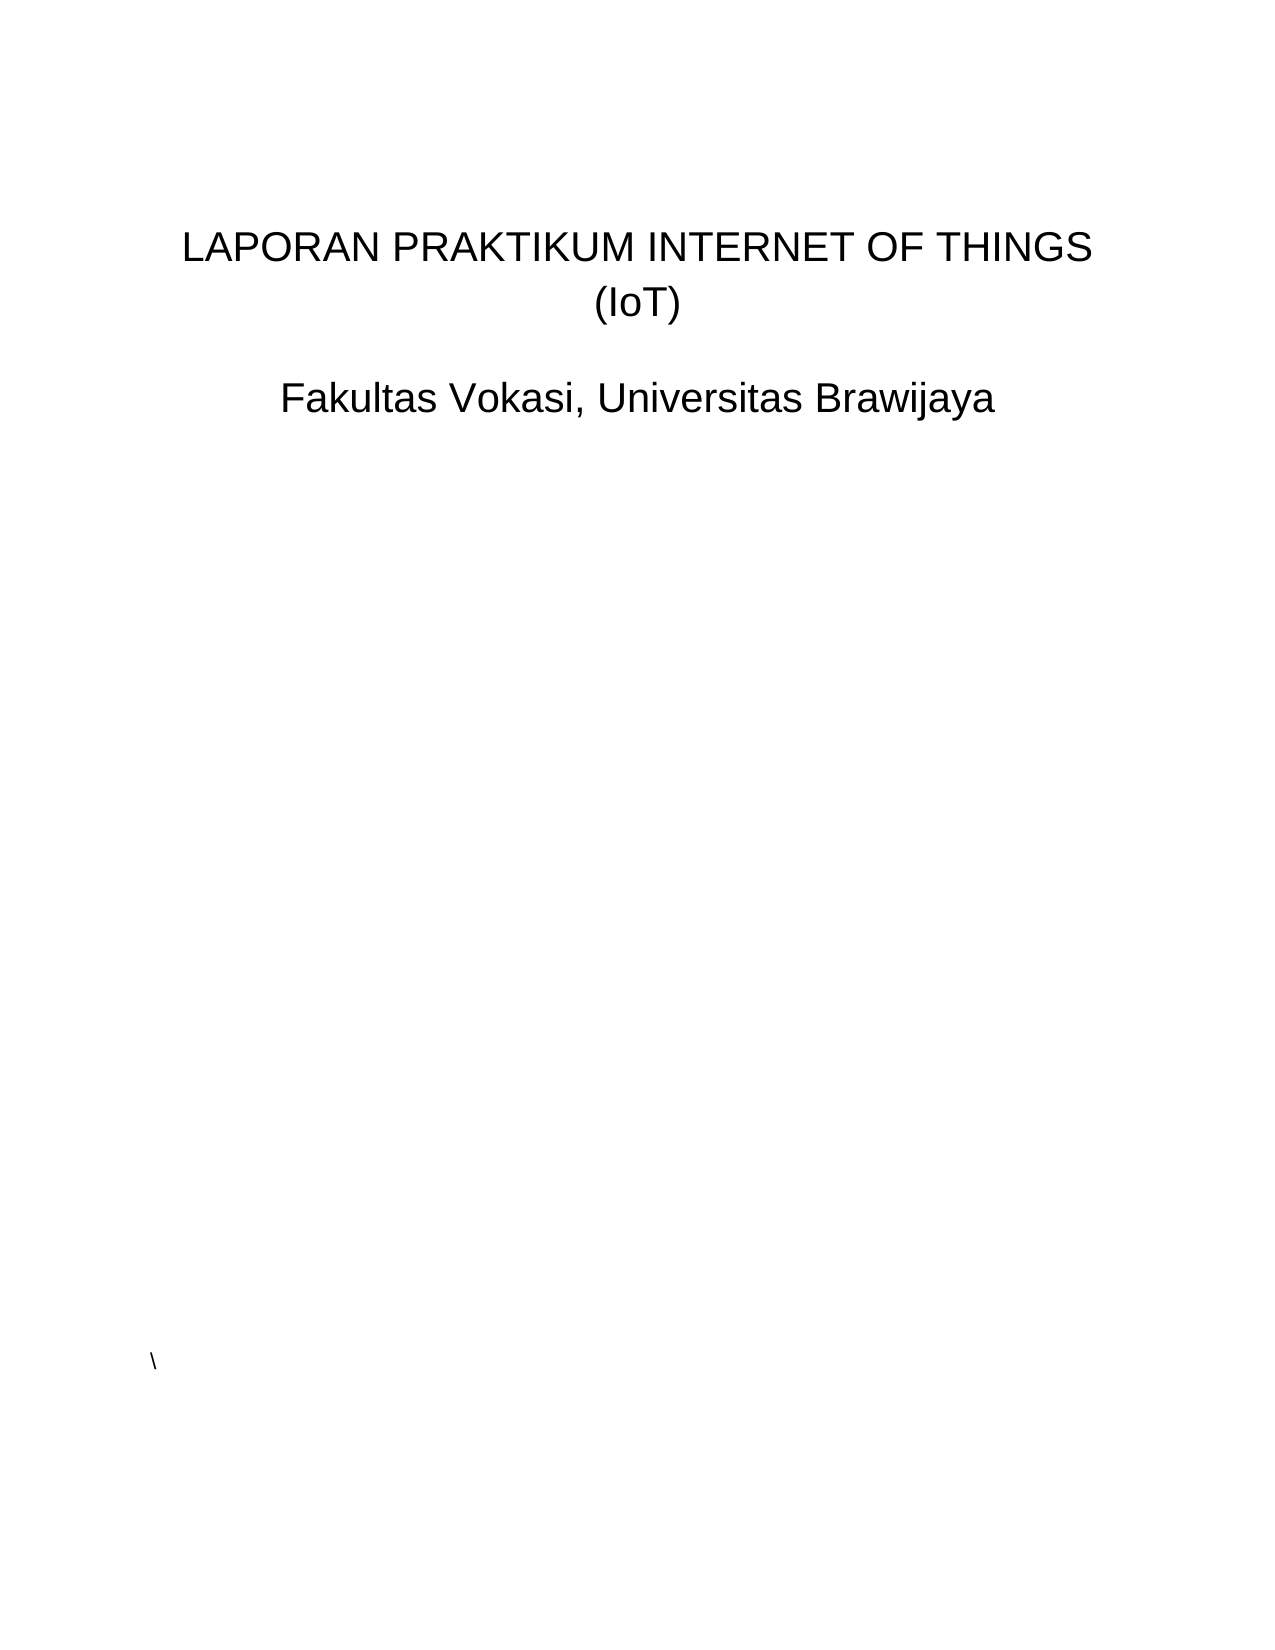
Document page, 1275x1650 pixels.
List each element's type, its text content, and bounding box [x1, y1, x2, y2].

subtitle LAPORAN PRAKTIKUM INTERNET OF THINGS (IoT) [150, 222, 1125, 325]
subtitle Fakultas Vokasi, Universitas Brawijaya [150, 374, 1125, 422]
text \ [150, 1348, 1125, 1374]
